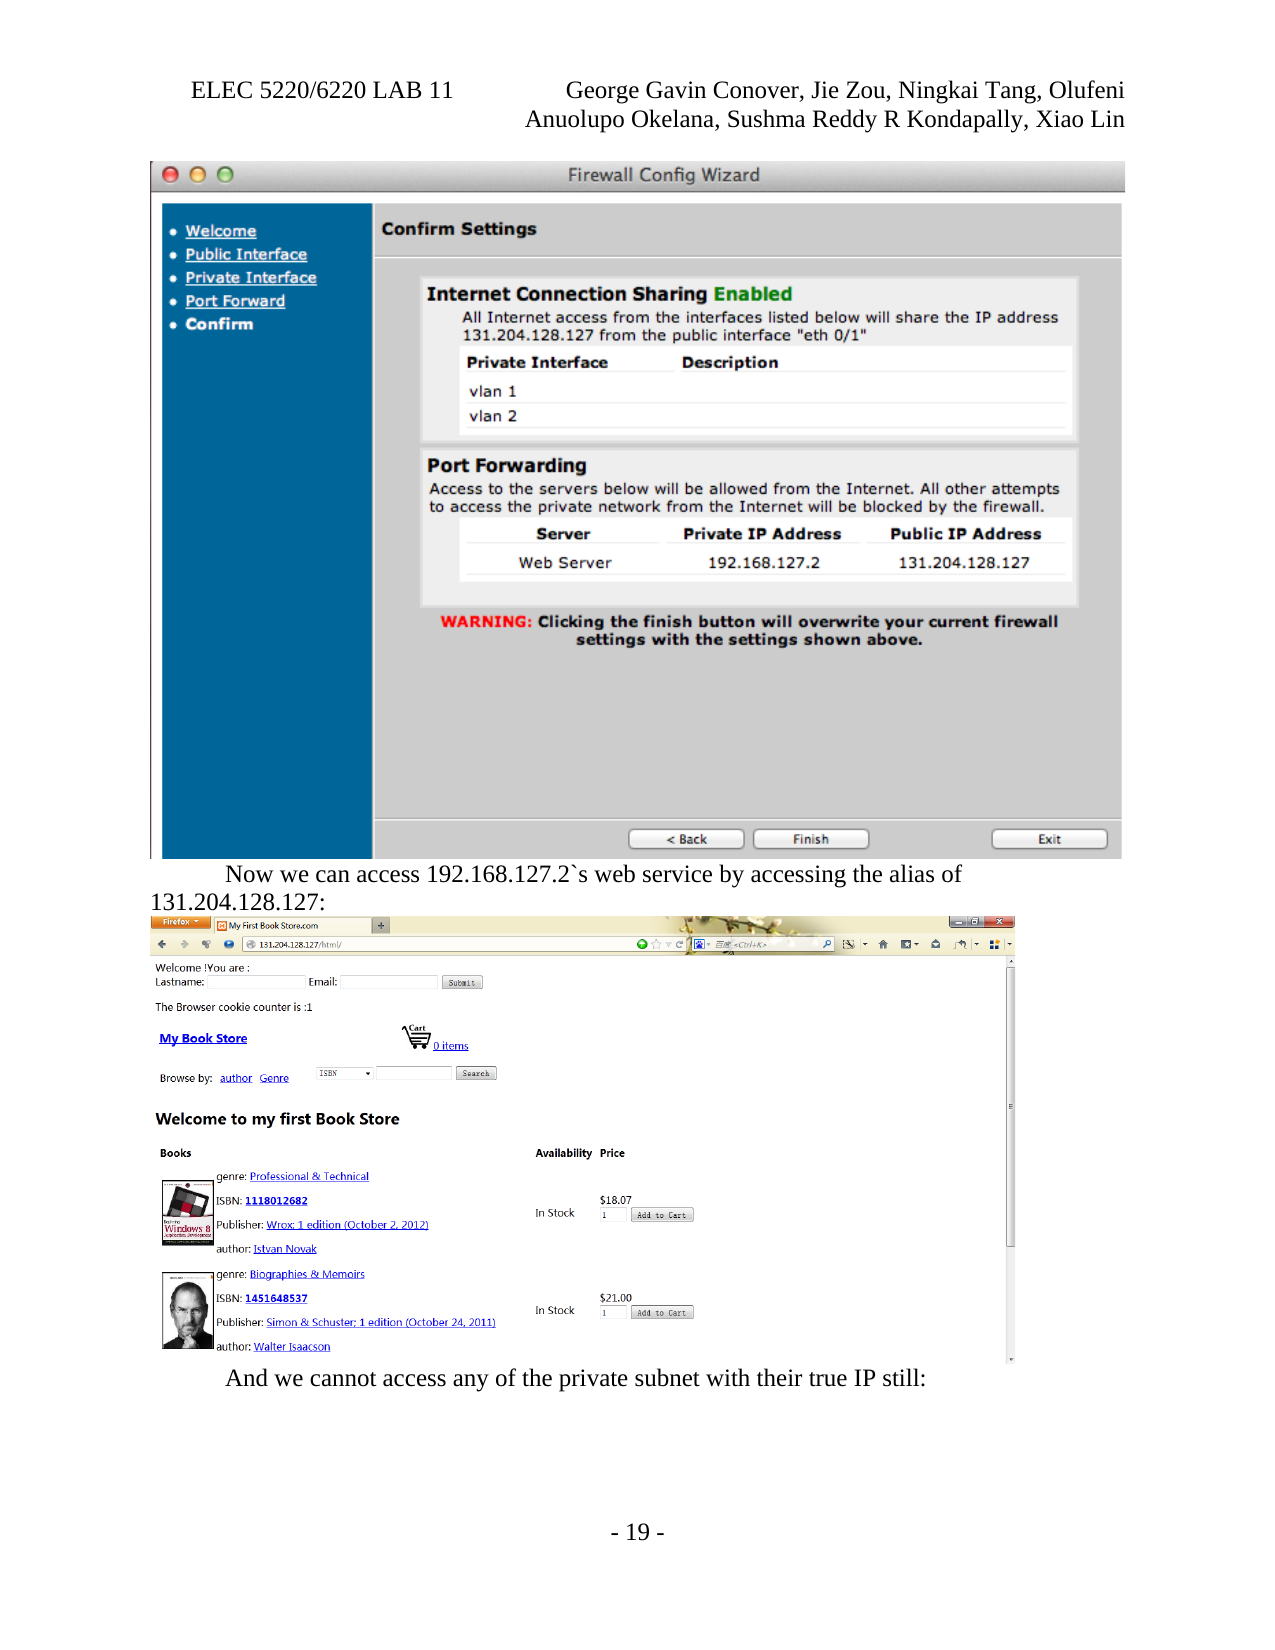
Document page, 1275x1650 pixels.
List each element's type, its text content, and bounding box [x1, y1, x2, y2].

picture [170, 252, 177, 259]
picture [186, 248, 307, 262]
text And we cannot access any of the private subnet with their true IP still: [150, 1363, 1125, 1392]
picture [150, 161, 1125, 859]
picture [186, 318, 254, 330]
picture [170, 322, 177, 329]
picture [170, 229, 177, 236]
picture [186, 295, 285, 309]
picture [247, 271, 317, 285]
picture [170, 299, 177, 306]
picture [186, 224, 256, 239]
text Now we can access 192.168.127.2`s web service by accessing the alias of 131.204.128.127: [150, 859, 1125, 916]
picture [170, 275, 177, 282]
picture [186, 272, 240, 285]
picture [150, 916, 1016, 1364]
